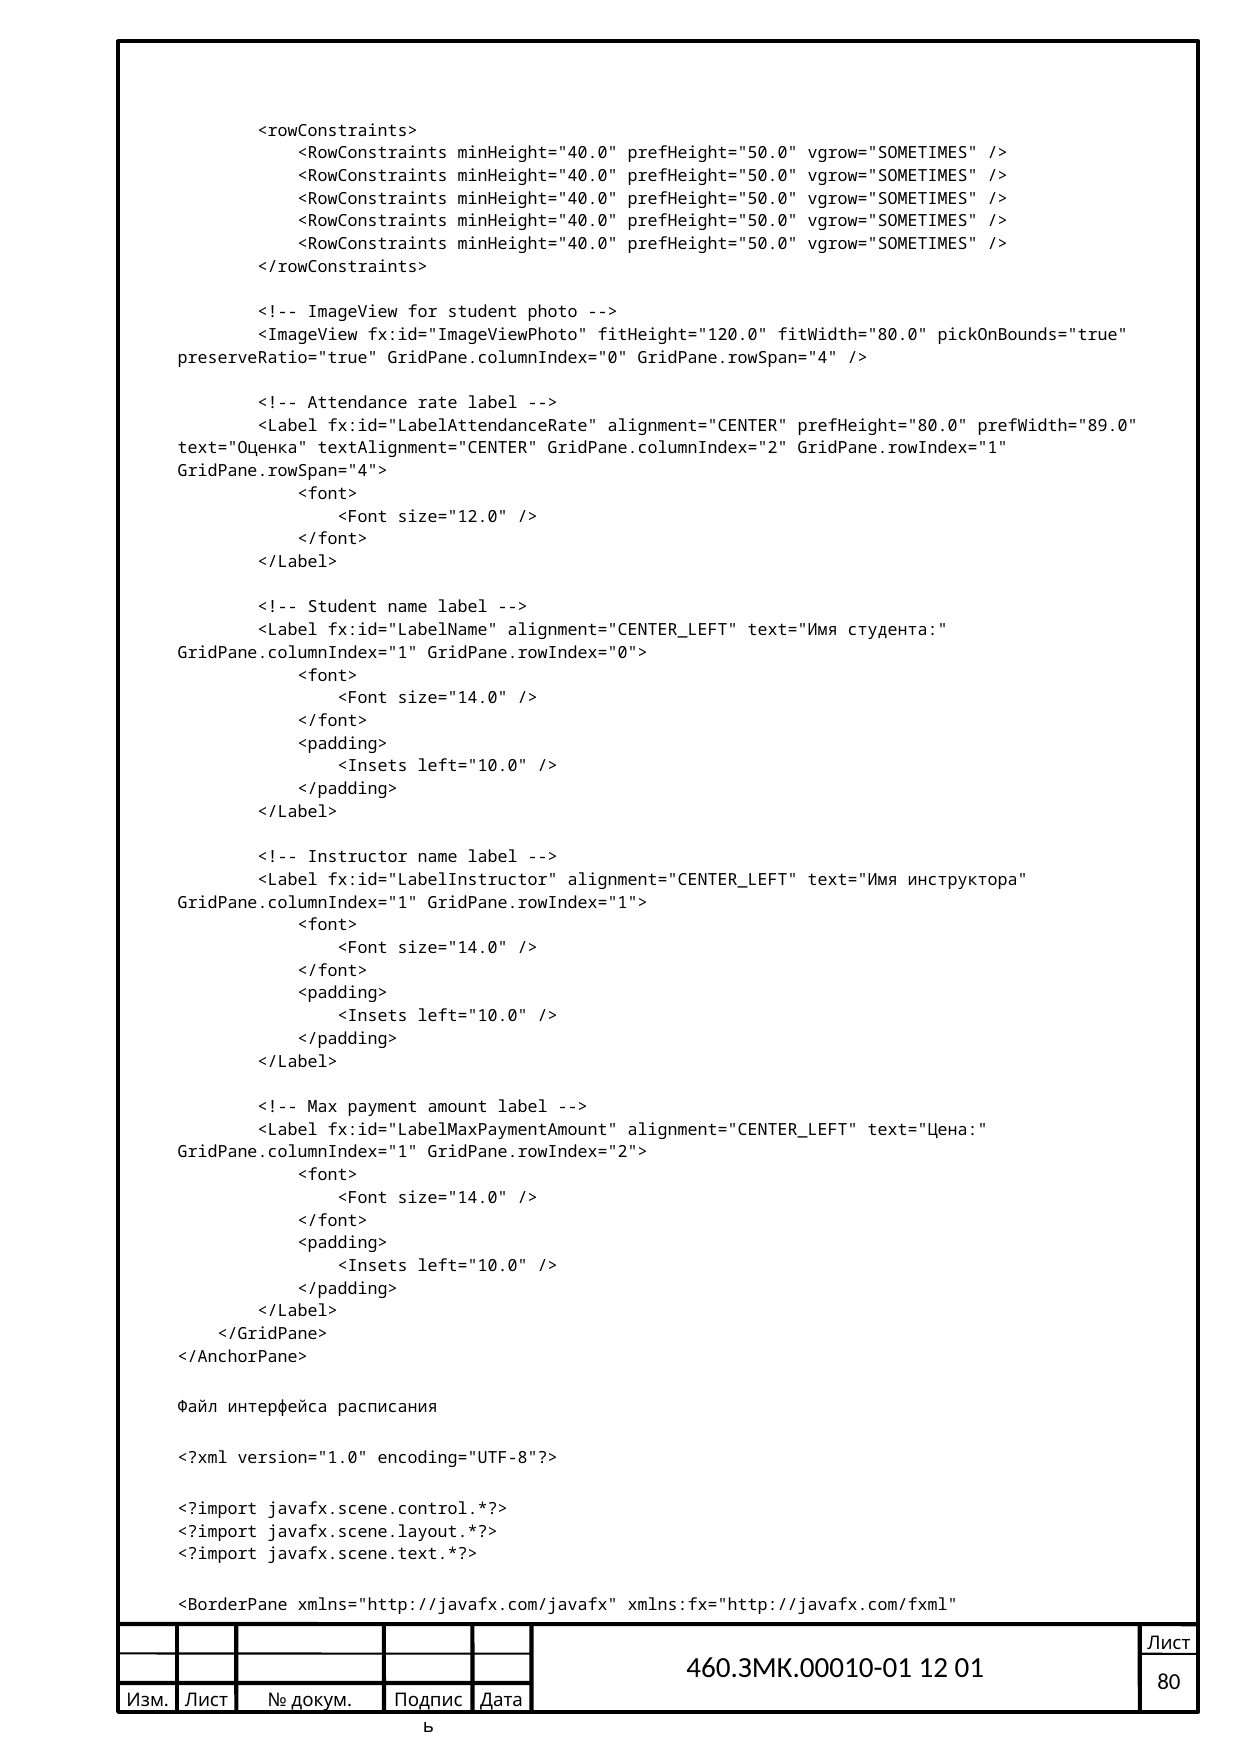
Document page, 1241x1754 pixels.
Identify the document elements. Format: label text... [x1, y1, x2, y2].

text <?import javafx.scene.layout.*?> [177, 1519, 1152, 1542]
text <BorderPane xmlns="http://javafx.com/javafx" xmlns:fx="http://javafx.com/fxml" [177, 1593, 1152, 1615]
text Файл интерфейса расписания [177, 1395, 1152, 1418]
text <?import javafx.scene.control.*?> [177, 1497, 1152, 1519]
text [177, 118, 1152, 1395]
text <?xml version="1.0" encoding="UTF-8"?> [177, 1446, 1152, 1468]
text <?import javafx.scene.text.*?> [177, 1542, 1152, 1565]
